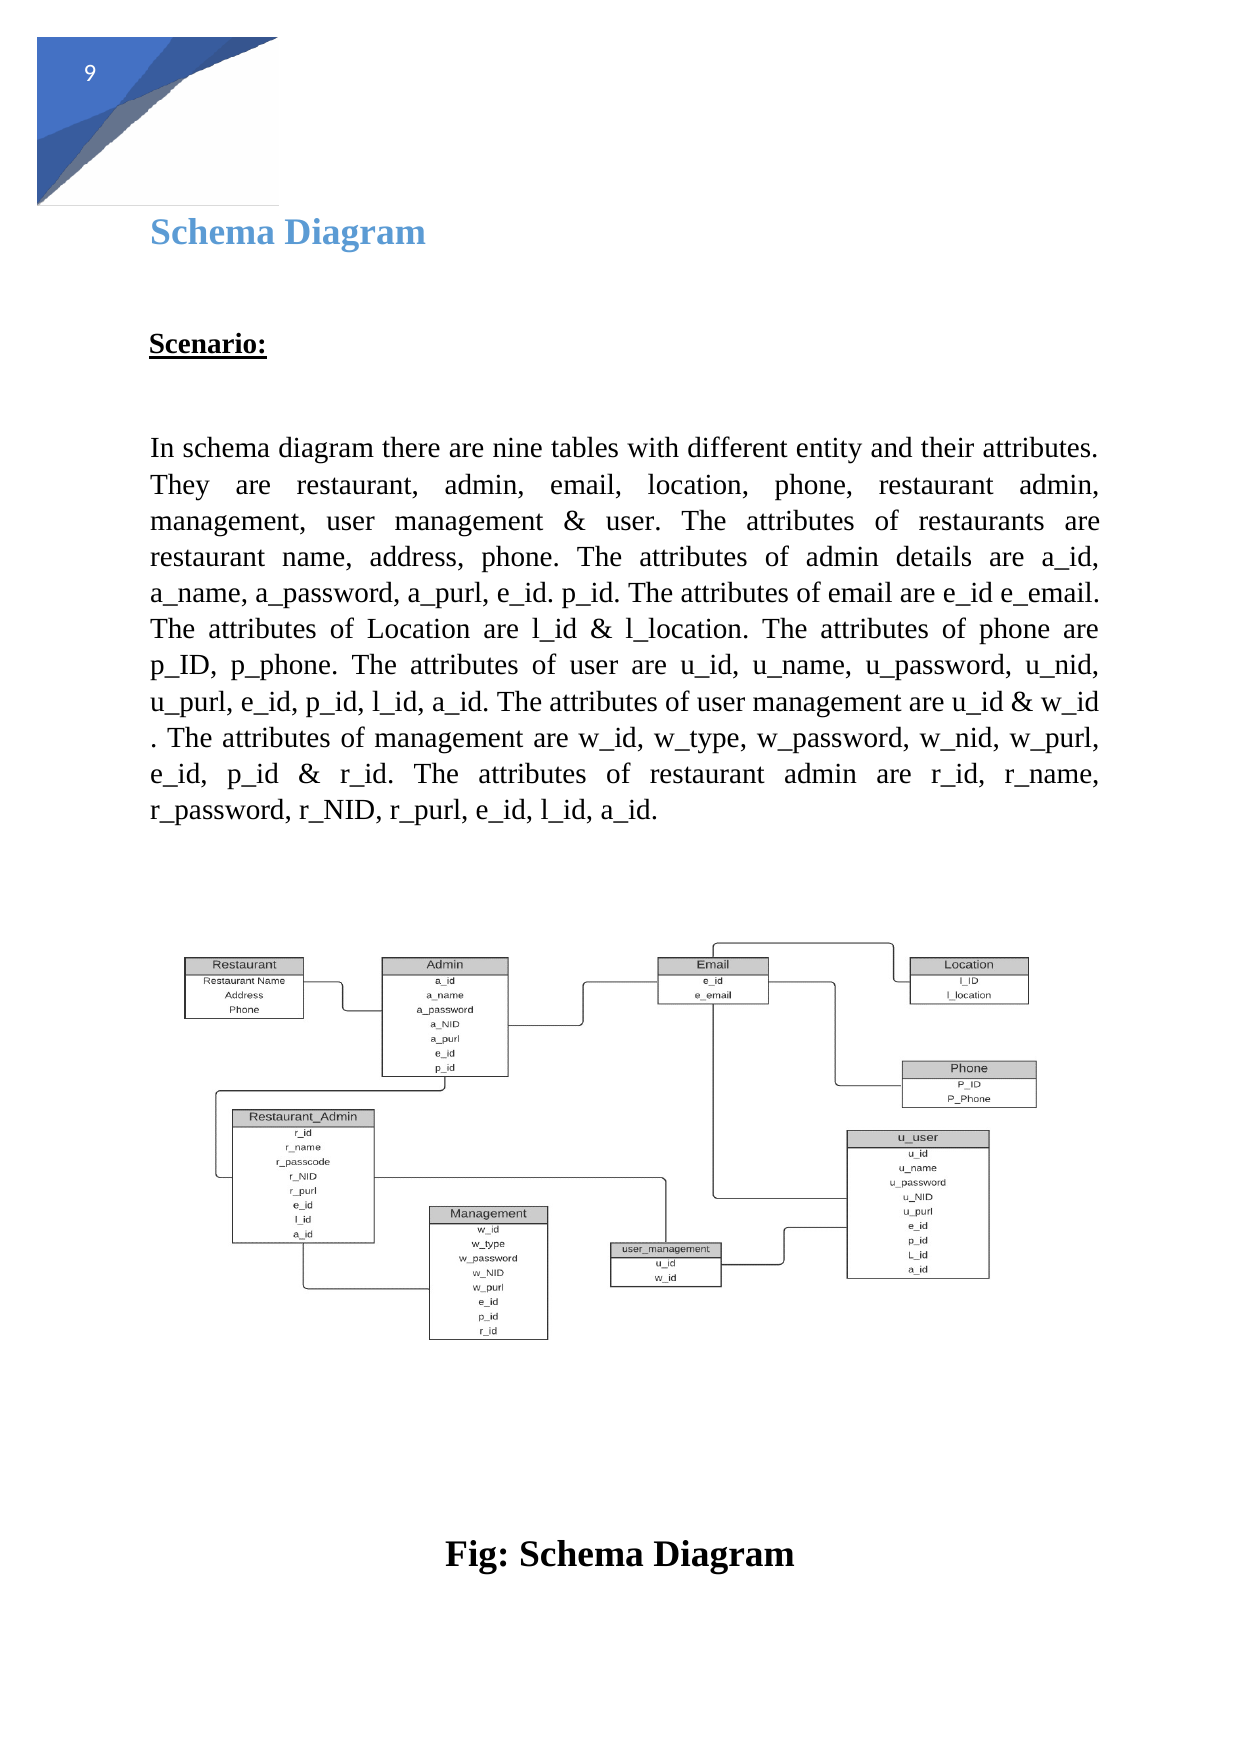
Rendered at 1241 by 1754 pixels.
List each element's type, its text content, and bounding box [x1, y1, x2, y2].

picture [184, 942, 1037, 1340]
subtitle Fig: Schema Diagram [443, 1532, 797, 1575]
text Scenario: [148, 326, 1178, 360]
picture [37, 37, 279, 206]
text Schema Diagram [150, 209, 1178, 252]
text In schema diagram there are nine tables with different entity and their attributes. They are restaurant, admin, email, location, phone, restaurant admin, management, user management & user. The attributes of restaurants are restaurant name, address, phone. The attributes of admin details are a_id, a_name, a_password, a_purl, e_id. p_id. The attributes of email are e_id e_email. The attributes of Location are l_id & l_location. The attributes of phone are p_ID, p_phone. The attributes of user are u_id, u_name, u_password, u_nid, u_purl, e_id, p_id, l_id, a_id. The attributes of user management are u_id & w_id . The attributes of management are w_id, w_type, w_password, w_nid, w_purl, e_id, p_id & r_id. The attributes of restaurant admin are r_id, r_name, r_password, r_NID, r_purl, e_id, l_id, a_id. [150, 431, 1100, 826]
